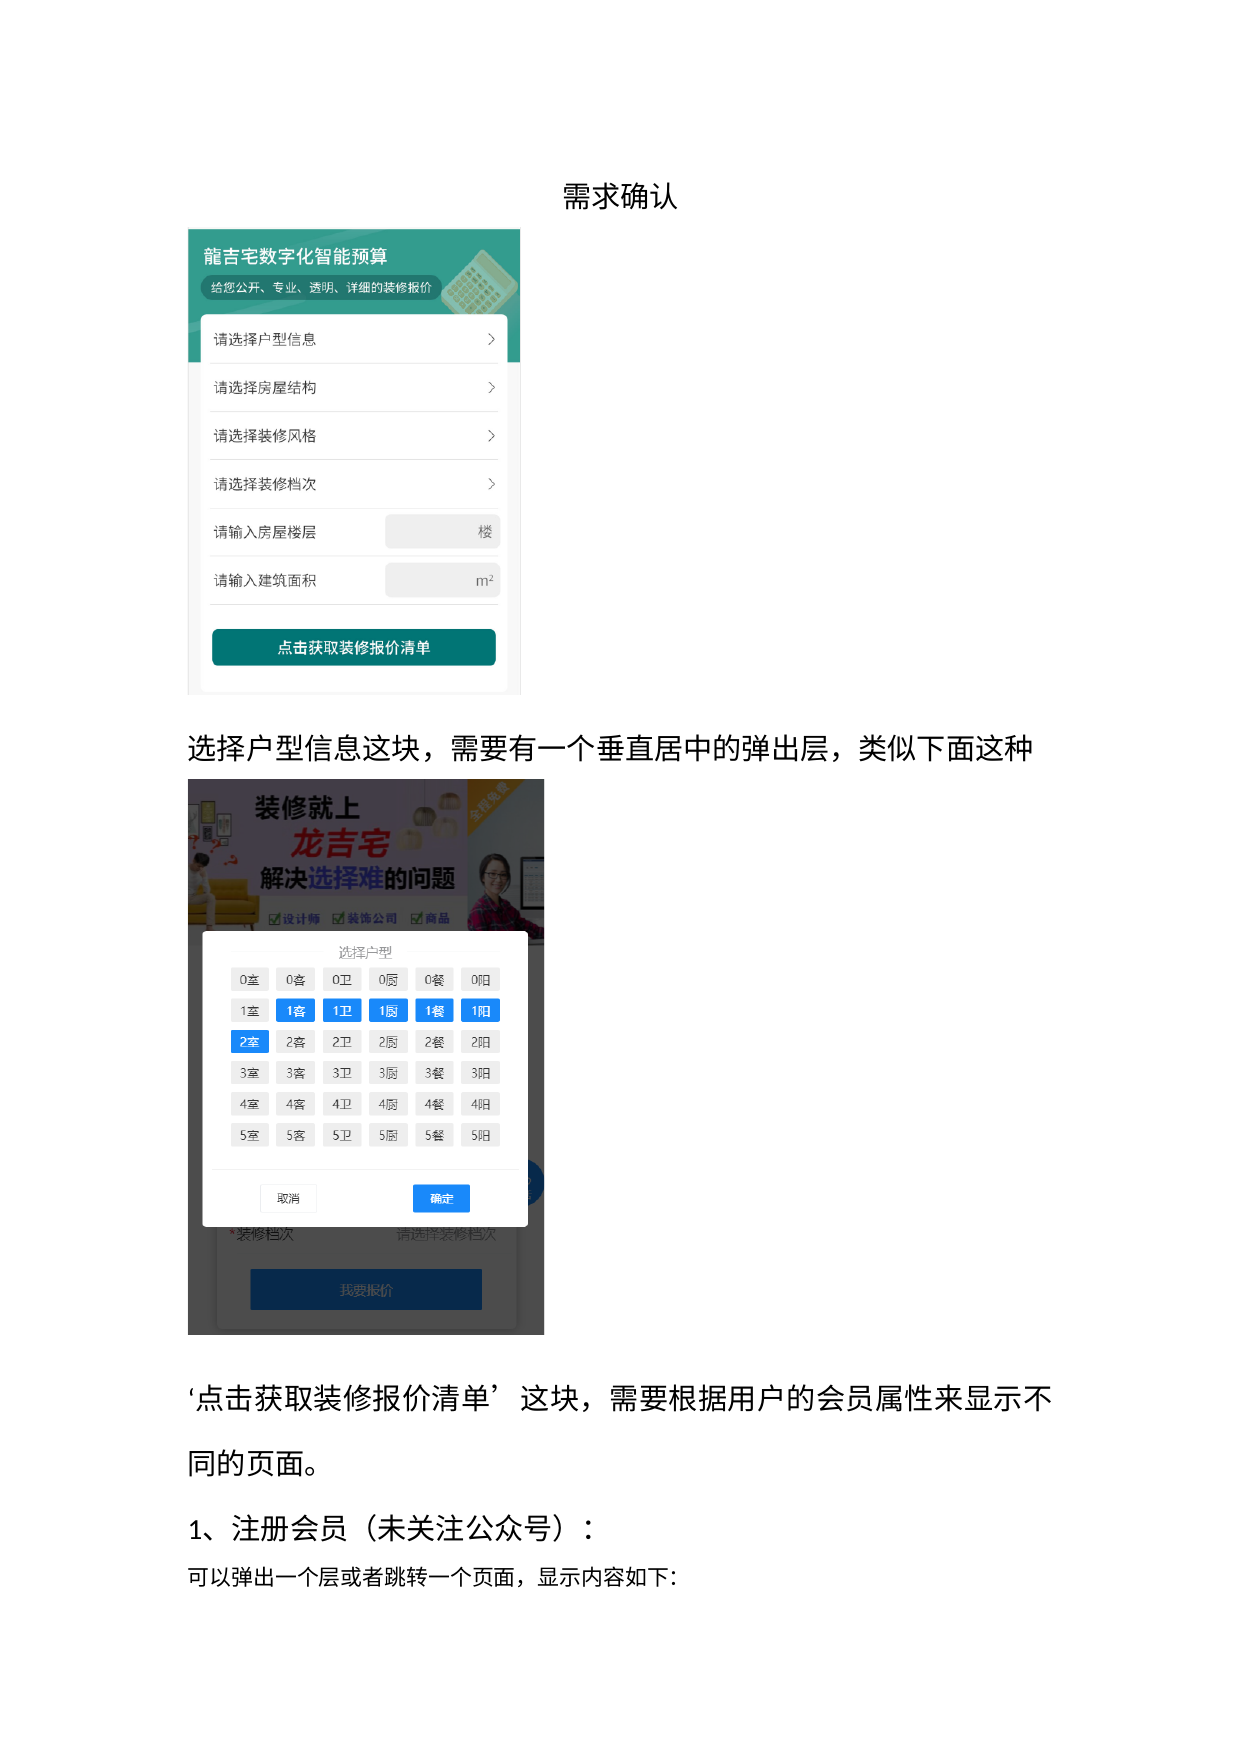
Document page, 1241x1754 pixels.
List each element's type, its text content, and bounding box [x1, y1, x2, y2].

list 注册会员（未关注公众号）： [187, 1494, 1053, 1559]
list 选择户型信息这块，需要有一个垂直居中的弹出层，类似下面这种 [187, 714, 1053, 779]
picture [187, 227, 521, 695]
list 需求确认 [187, 162, 1053, 227]
picture [187, 779, 545, 1335]
list 可以弹出一个层或者跳转一个页面，显示内容如下： [187, 1559, 1053, 1592]
list ‘点击获取装修报价清单’这块，需要根据用户的会员属性来显示不同的页面。 [187, 1364, 1053, 1494]
